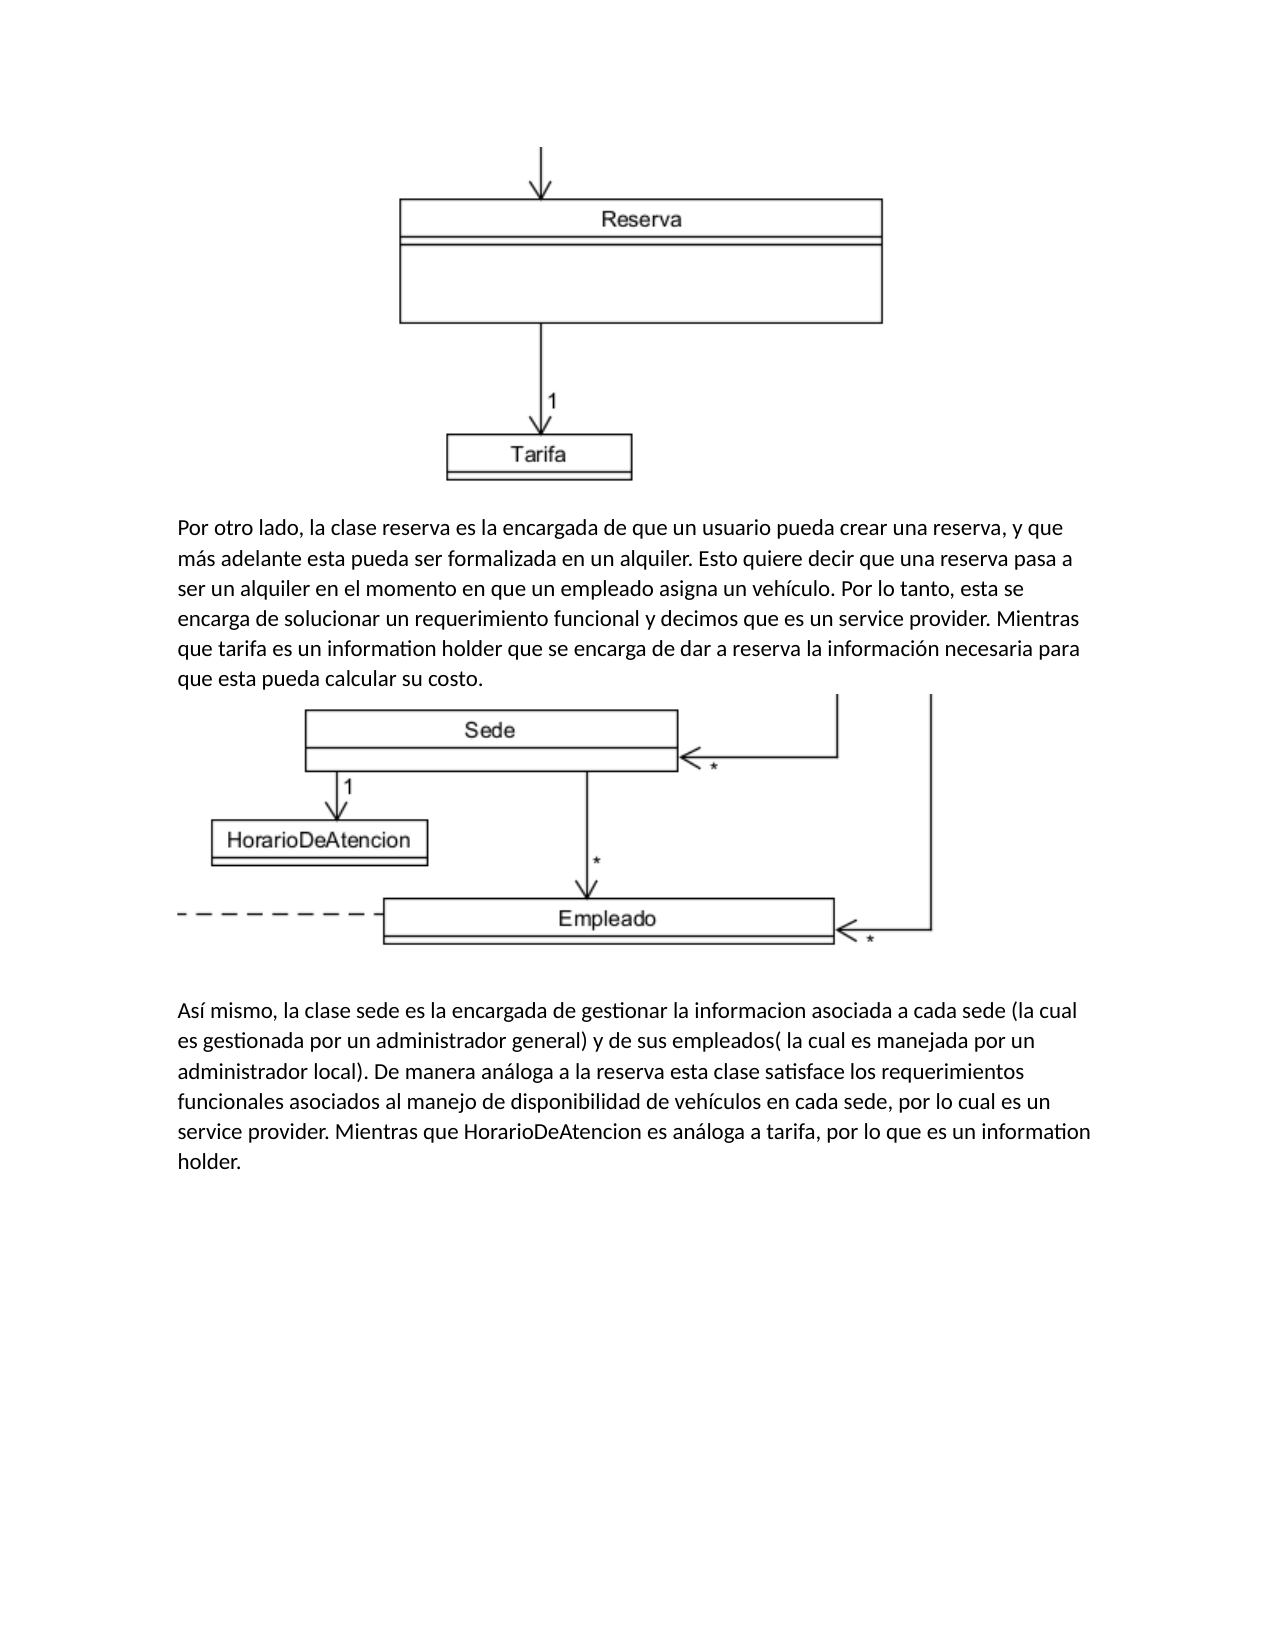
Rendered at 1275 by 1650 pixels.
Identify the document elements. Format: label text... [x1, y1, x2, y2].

text Así mismo, la clase sede es la encargada de gestionar la informacion asociada a cada sede (la cual es gestionada por un administrador general) y de sus empleados( la cual es manejada por un administrador local). De manera análoga a la reserva esta clase satisface los requerimientos funcionales asociados al manejo de disponibilidad de vehículos en cada sede, por lo cual es un service provider. Mientras que HorarioDeAtencion es análoga a tarifa, por lo que es un information holder. [177, 996, 1098, 1176]
picture [384, 147, 891, 495]
picture [177, 694, 943, 978]
